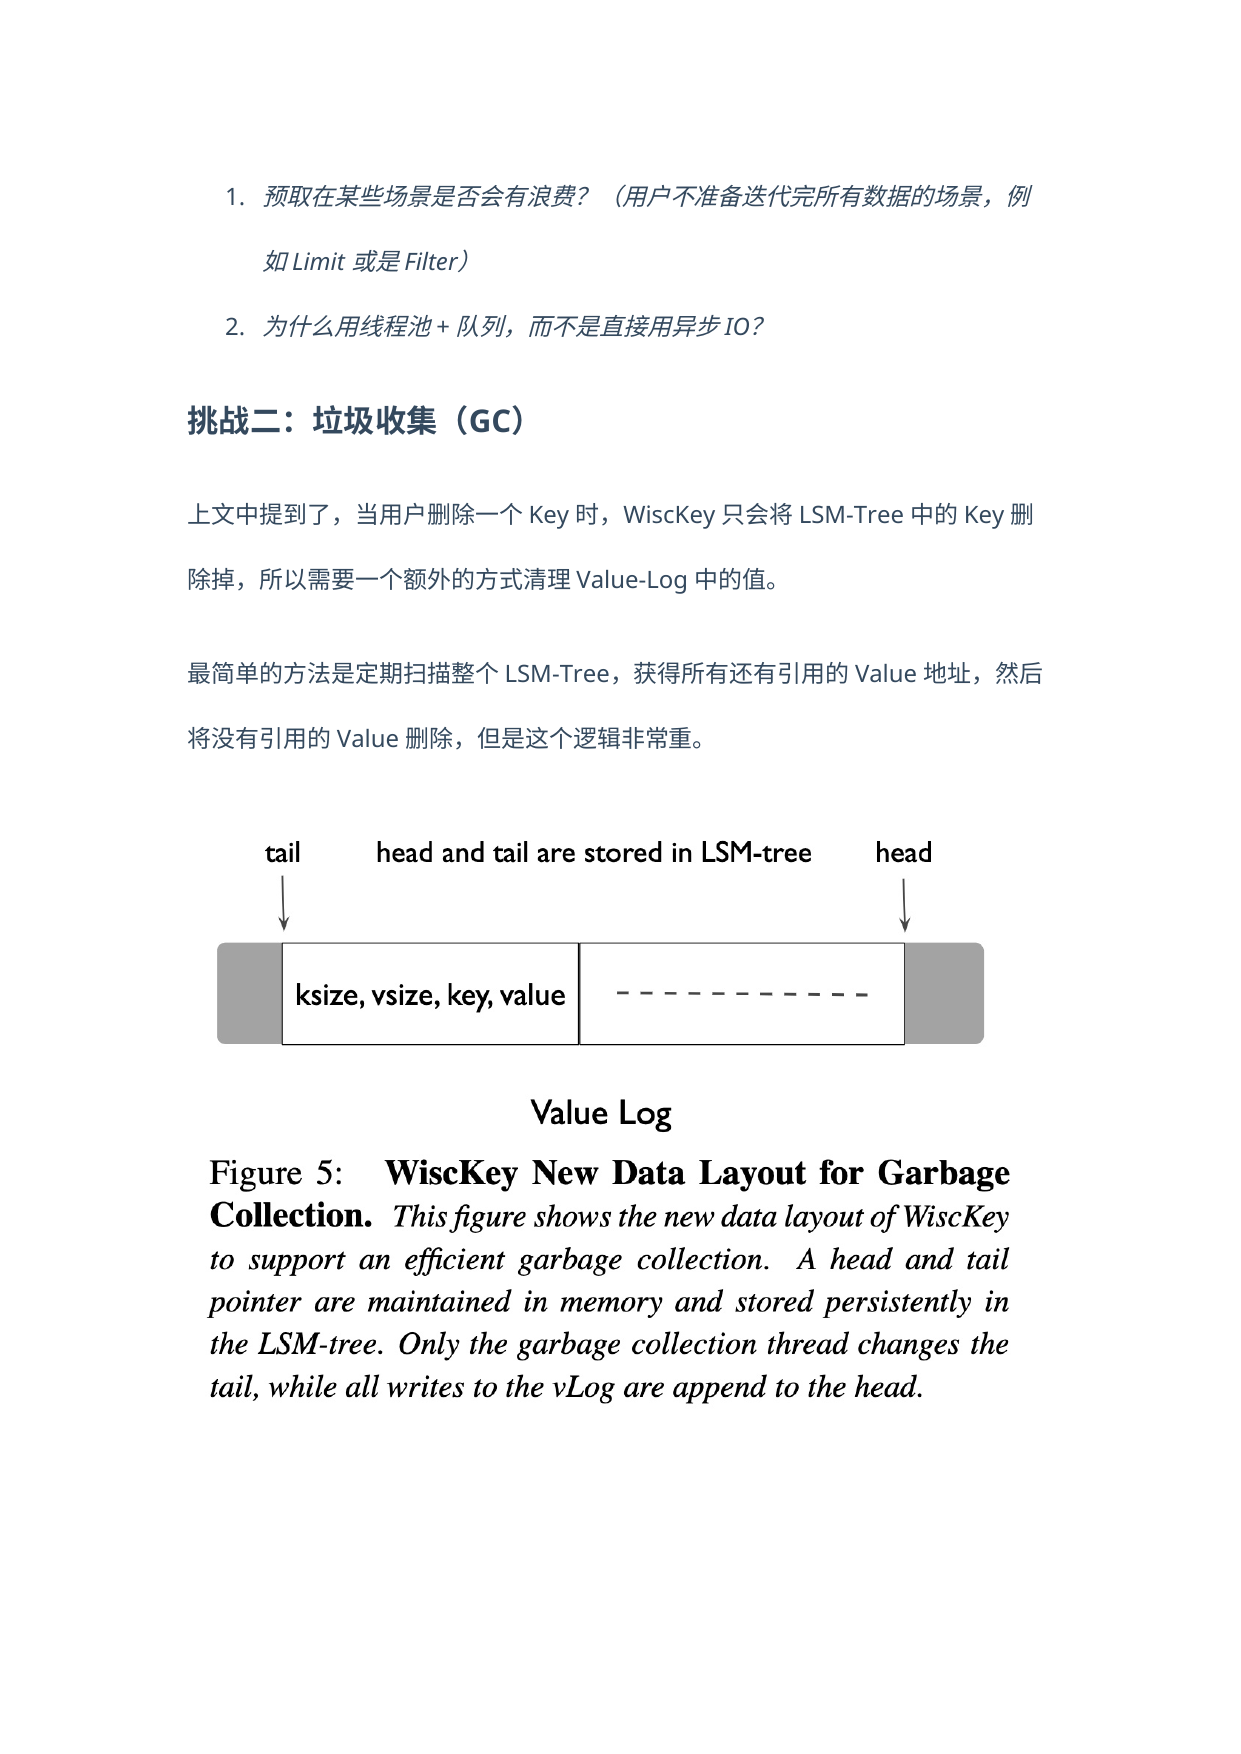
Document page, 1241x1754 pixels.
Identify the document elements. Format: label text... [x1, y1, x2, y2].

list 预取在某些场景是否会有浪费？（用户不准备迭代完所有数据的场景，例如 Limit 或是 Filter） [225, 162, 1053, 292]
text 最简单的方法是定期扫描整个 LSM-Tree，获得所有还有引用的 Value 地址，然后将没有引用的 Value 删除，但是这个逻辑非常重。 [187, 639, 1053, 769]
picture [187, 798, 1053, 1426]
text 上文中提到了，当用户删除一个 Key 时，WiscKey 只会将 LSM-Tree 中的 Key 删除掉，所以需要一个额外的方式清理 Value-Log 中的值。 [187, 480, 1053, 610]
text 挑战二：垃圾收集（GC） [187, 386, 1053, 451]
list 为什么用线程池 + 队列，而不是直接用异步 IO？ [225, 292, 1053, 357]
